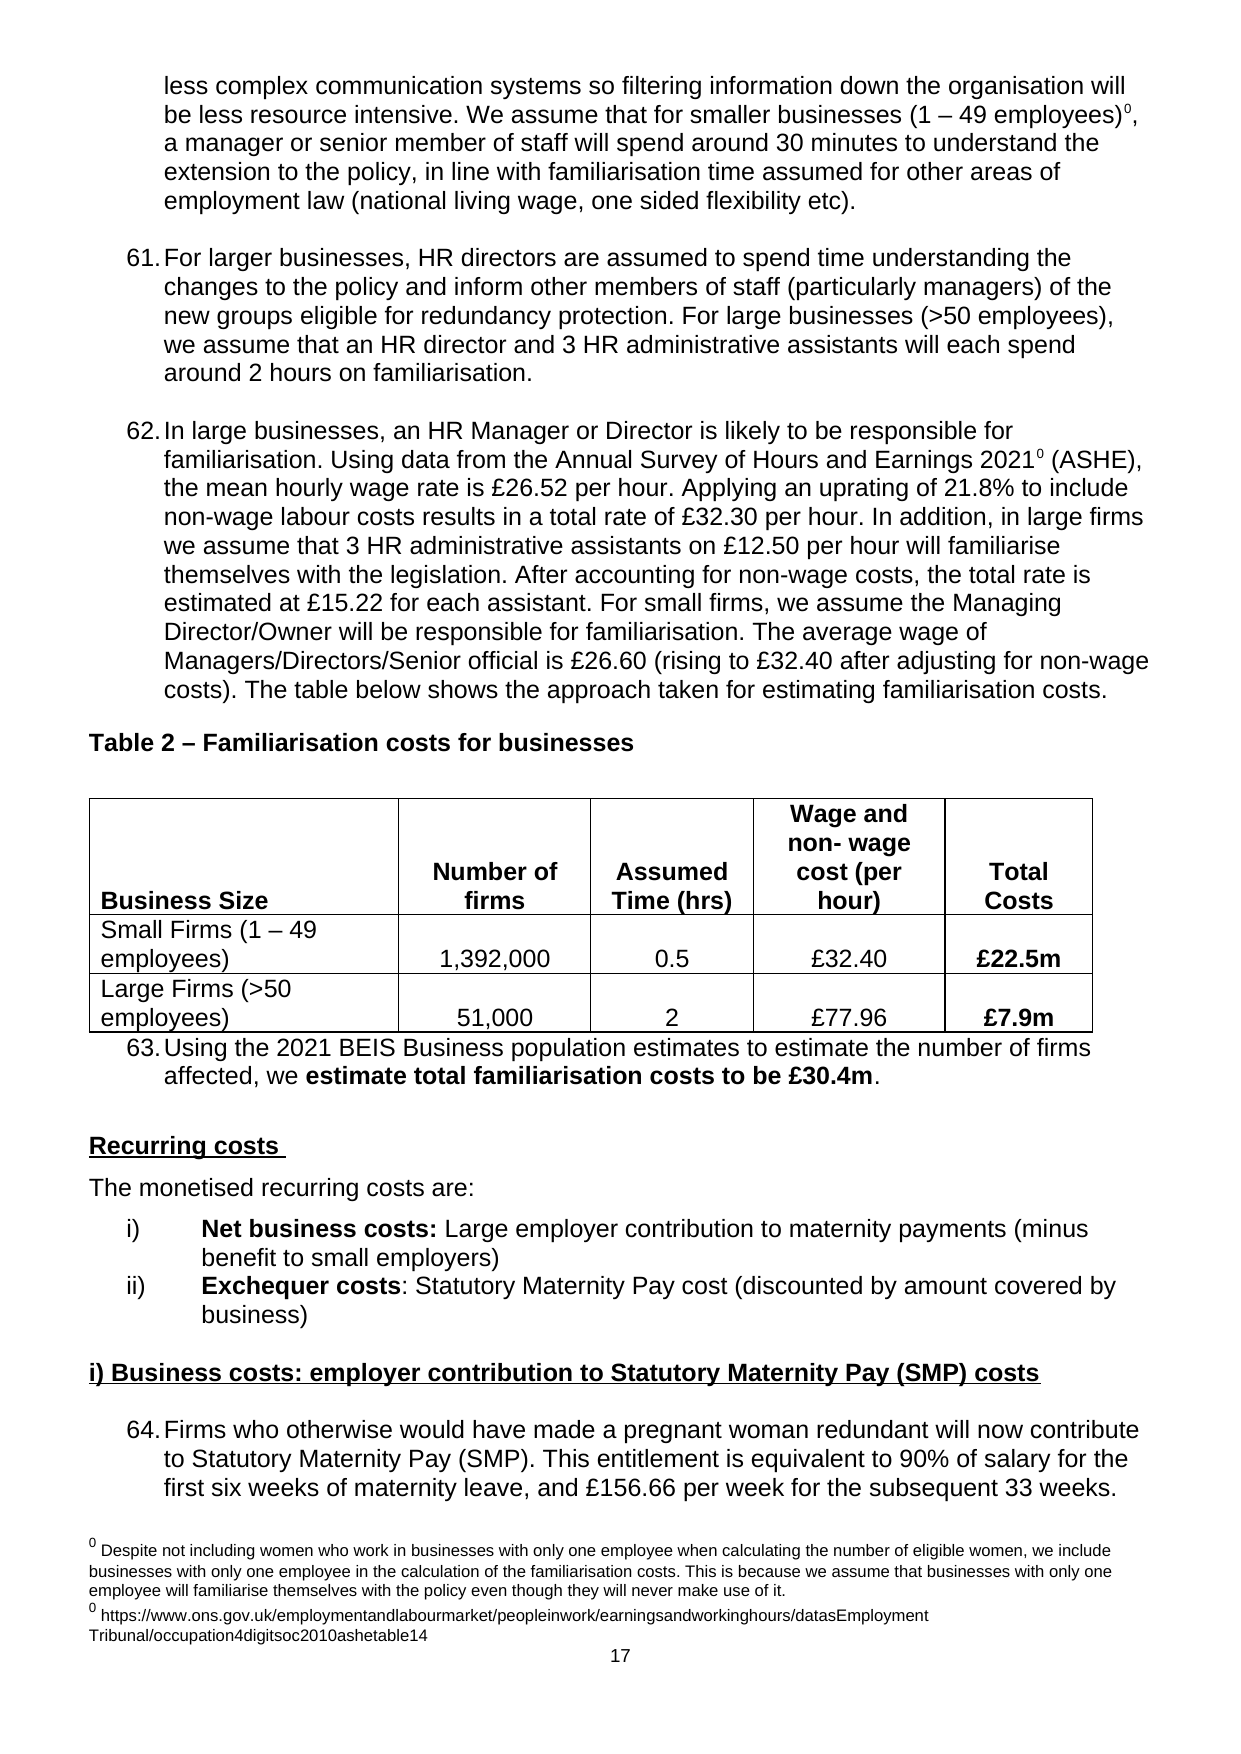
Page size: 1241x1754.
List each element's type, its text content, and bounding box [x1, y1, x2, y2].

table_cell 0.5 [591, 915, 753, 973]
list Net business costs: Large employer contribution to maternity payments (minus benefit to small employers) [126, 1214, 1152, 1271]
list Exchequer costs: Statutory Maternity Pay cost (discounted by amount covered by business) [126, 1271, 1152, 1329]
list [126, 1415, 1152, 1501]
table_header Wage and non- wage cost (per hour) [754, 799, 944, 914]
table_cell £22.5m [946, 915, 1092, 973]
table_header Total Costs [946, 799, 1092, 914]
table_cell 1,392,000 [399, 915, 590, 973]
table_cell Large Firms (>50 employees) [90, 974, 398, 1031]
text The monetised recurring costs are: [89, 1172, 1152, 1201]
text Recurring costs [89, 1131, 1152, 1160]
table_cell 51,000 [399, 974, 590, 1031]
table_cell £32.40 [754, 915, 944, 973]
table_cell £7.9m [946, 974, 1092, 1031]
table_cell £77.96 [754, 974, 944, 1031]
table_cell 2 [591, 974, 753, 1031]
table_header Assumed Time (hrs) [591, 799, 753, 914]
list For larger businesses, HR directors are assumed to spend time understanding the changes to the policy and inform other members of staff (particularly managers) of the new groups eligible for redundancy protection. For large businesses (>50 employees), we assume that an HR director and 3 HR administrative assistants will each spend around 2 hours on familiarisation. [126, 243, 1152, 387]
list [126, 71, 1152, 214]
subtitle Table 2 – Familiarisation costs for businesses [89, 728, 1152, 757]
text i) Business costs: employer contribution to Statutory Maternity Pay (SMP) costs [89, 1357, 1152, 1386]
table_header Business Size [90, 799, 398, 914]
table_header Number of firms [399, 799, 590, 914]
table_cell Small Firms (1 – 49 employees) [90, 915, 398, 973]
list In large businesses, an HR Manager or Director is likely to be responsible for familiarisation. Using data from the Annual Survey of Hours and Earnings 2021 (ASHE), the mean hourly wage rate is £26.52 per hour. Applying an uprating of 21.8% to include non-wage labour costs results in a total rate of £32.30 per hour. In addition, in large firms we assume that 3 HR administrative assistants on £12.50 per hour will familiarise themselves with the legislation. After accounting for non-wage costs, the total rate is estimated at £15.22 for each assistant. For small firms, we assume the Managing Director/Owner will be responsible for familiarisation. The average wage of Managers/Directors/Senior official is £26.60 (rising to £32.40 after adjusting for non-wage costs). The table below shows the approach taken for estimating familiarisation costs. [126, 416, 1152, 703]
list Using the 2021 BEIS Business population estimates to estimate the number of firms affected, we estimate total familiarisation costs to be £30.4m. [126, 1032, 1152, 1090]
